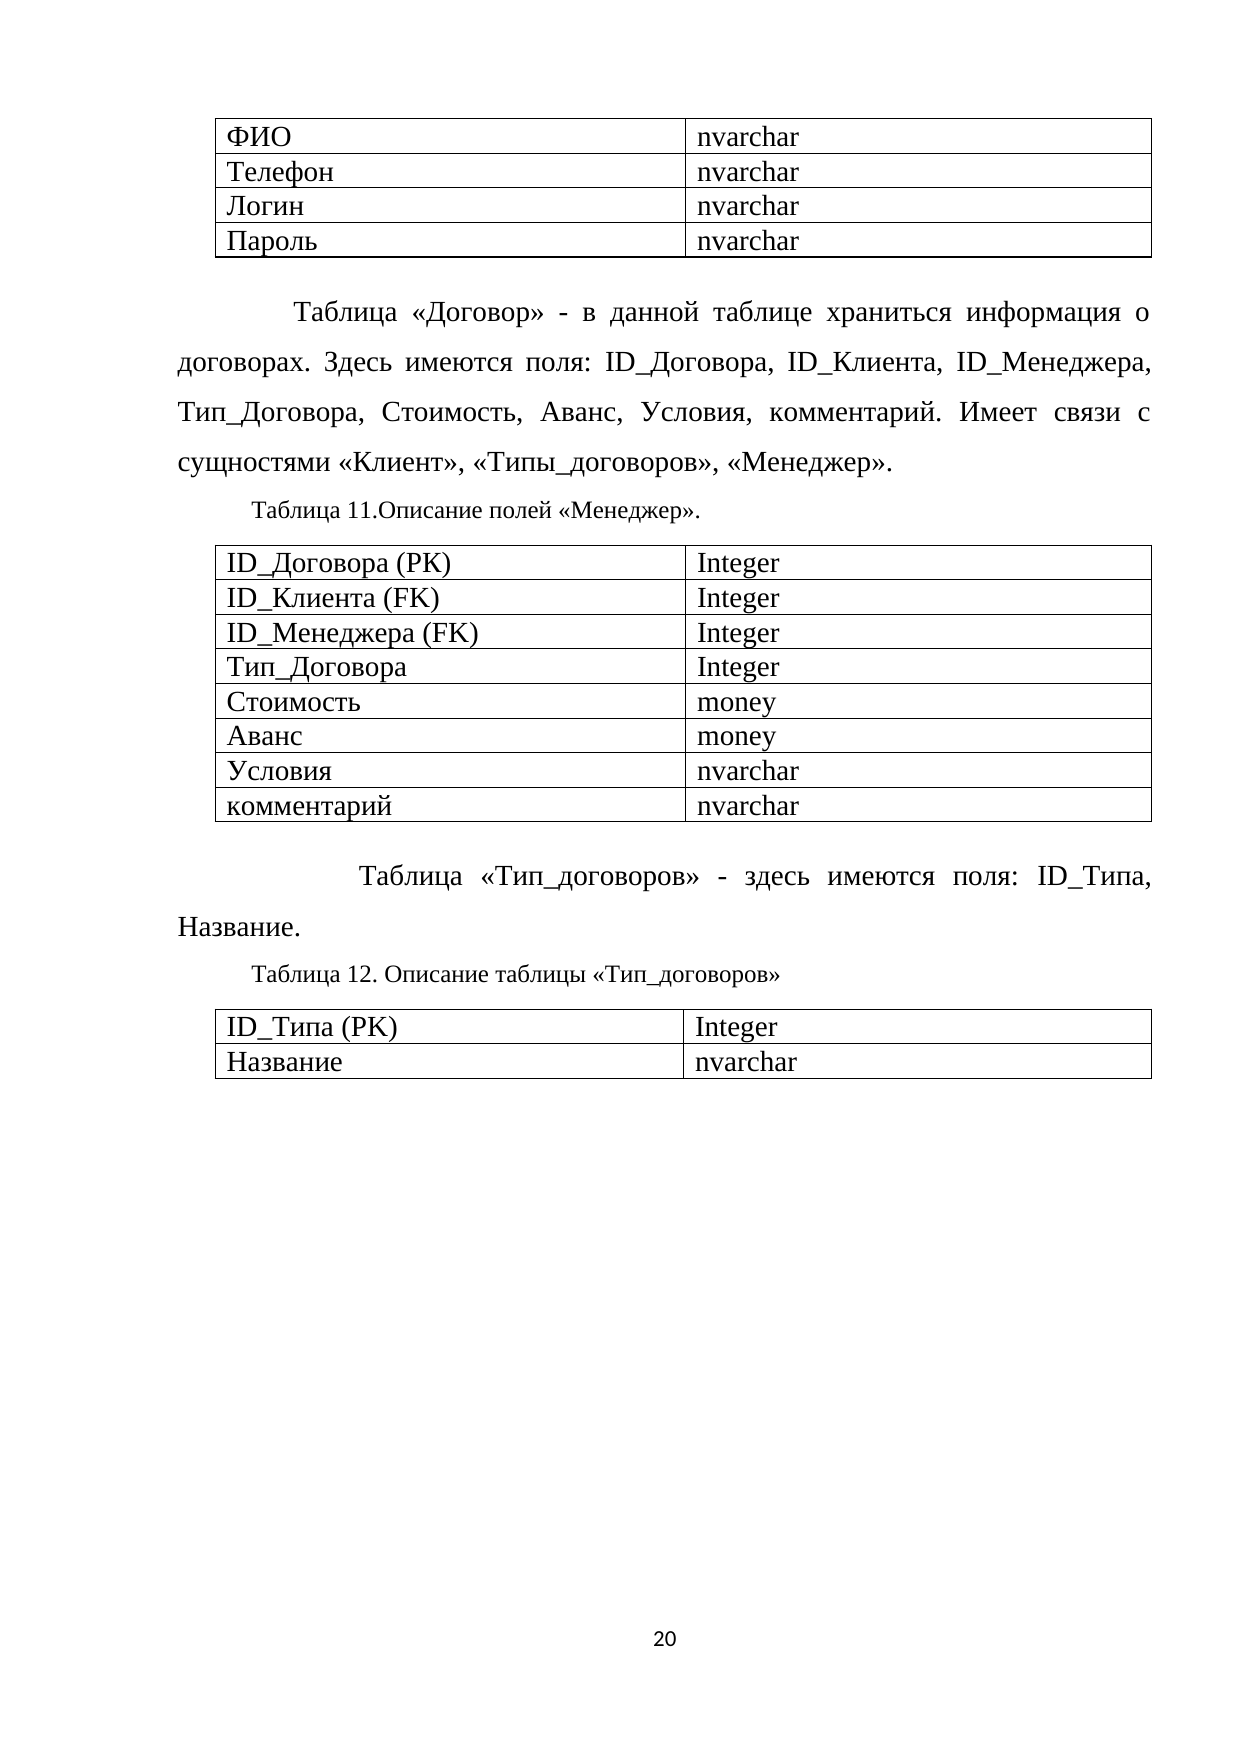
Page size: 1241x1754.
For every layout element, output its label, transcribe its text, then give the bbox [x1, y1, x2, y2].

table_cell Аванс [216, 719, 685, 752]
table_cell money [686, 684, 1151, 717]
table_cell Integer [686, 580, 1151, 614]
table_cell ID_Менеджера (FK) [216, 615, 685, 648]
table_cell Пароль [216, 223, 685, 256]
table_cell nvarchar [686, 188, 1151, 222]
table_cell Integer [686, 615, 1151, 648]
text Таблица 12. Описание таблицы «Тип_договоров» [177, 959, 1152, 988]
table_cell nvarchar [684, 1044, 1151, 1078]
table_cell Телефон [216, 154, 685, 187]
table_header ID_Договора (РК) [216, 546, 685, 579]
text Таблица 11.Описание полей «Менеджер». [177, 495, 1152, 524]
table_cell nvarchar [686, 154, 1151, 187]
table_cell nvarchar [686, 223, 1151, 256]
table_cell ФИО [216, 119, 685, 153]
table_cell Integer [686, 649, 1151, 683]
table_cell nvarchar [686, 119, 1151, 153]
table_header ID_Типа (PK) [216, 1010, 683, 1043]
table_cell nvarchar [686, 753, 1151, 787]
table_cell money [686, 719, 1151, 752]
table_cell Тип_Договора [216, 649, 685, 683]
list Таблица «Договор» - в данной таблице храниться информация о договорах. Здесь имеются поля: ID_Договора, ID_Клиента, ID_Менеджера, Тип_Договора, Стоимость, Аванс, Условия, комментарий. Имеет связи с сущностями «Клиент», «Типы_договоров», «Менеджер». [177, 294, 1152, 478]
table_header Integer [686, 546, 1151, 579]
table_cell Условия [216, 753, 685, 787]
list Таблица «Тип_договоров» - здесь имеются поля: ID_Типа, Название. [177, 858, 1152, 942]
table_cell Название [216, 1044, 683, 1078]
table_cell Стоимость [216, 684, 685, 717]
table_cell комментарий [216, 788, 685, 821]
table_header Integer [684, 1010, 1151, 1043]
table_cell nvarchar [686, 788, 1151, 821]
table_cell ID_Клиента (FK) [216, 580, 685, 614]
table_cell Логин [216, 188, 685, 222]
